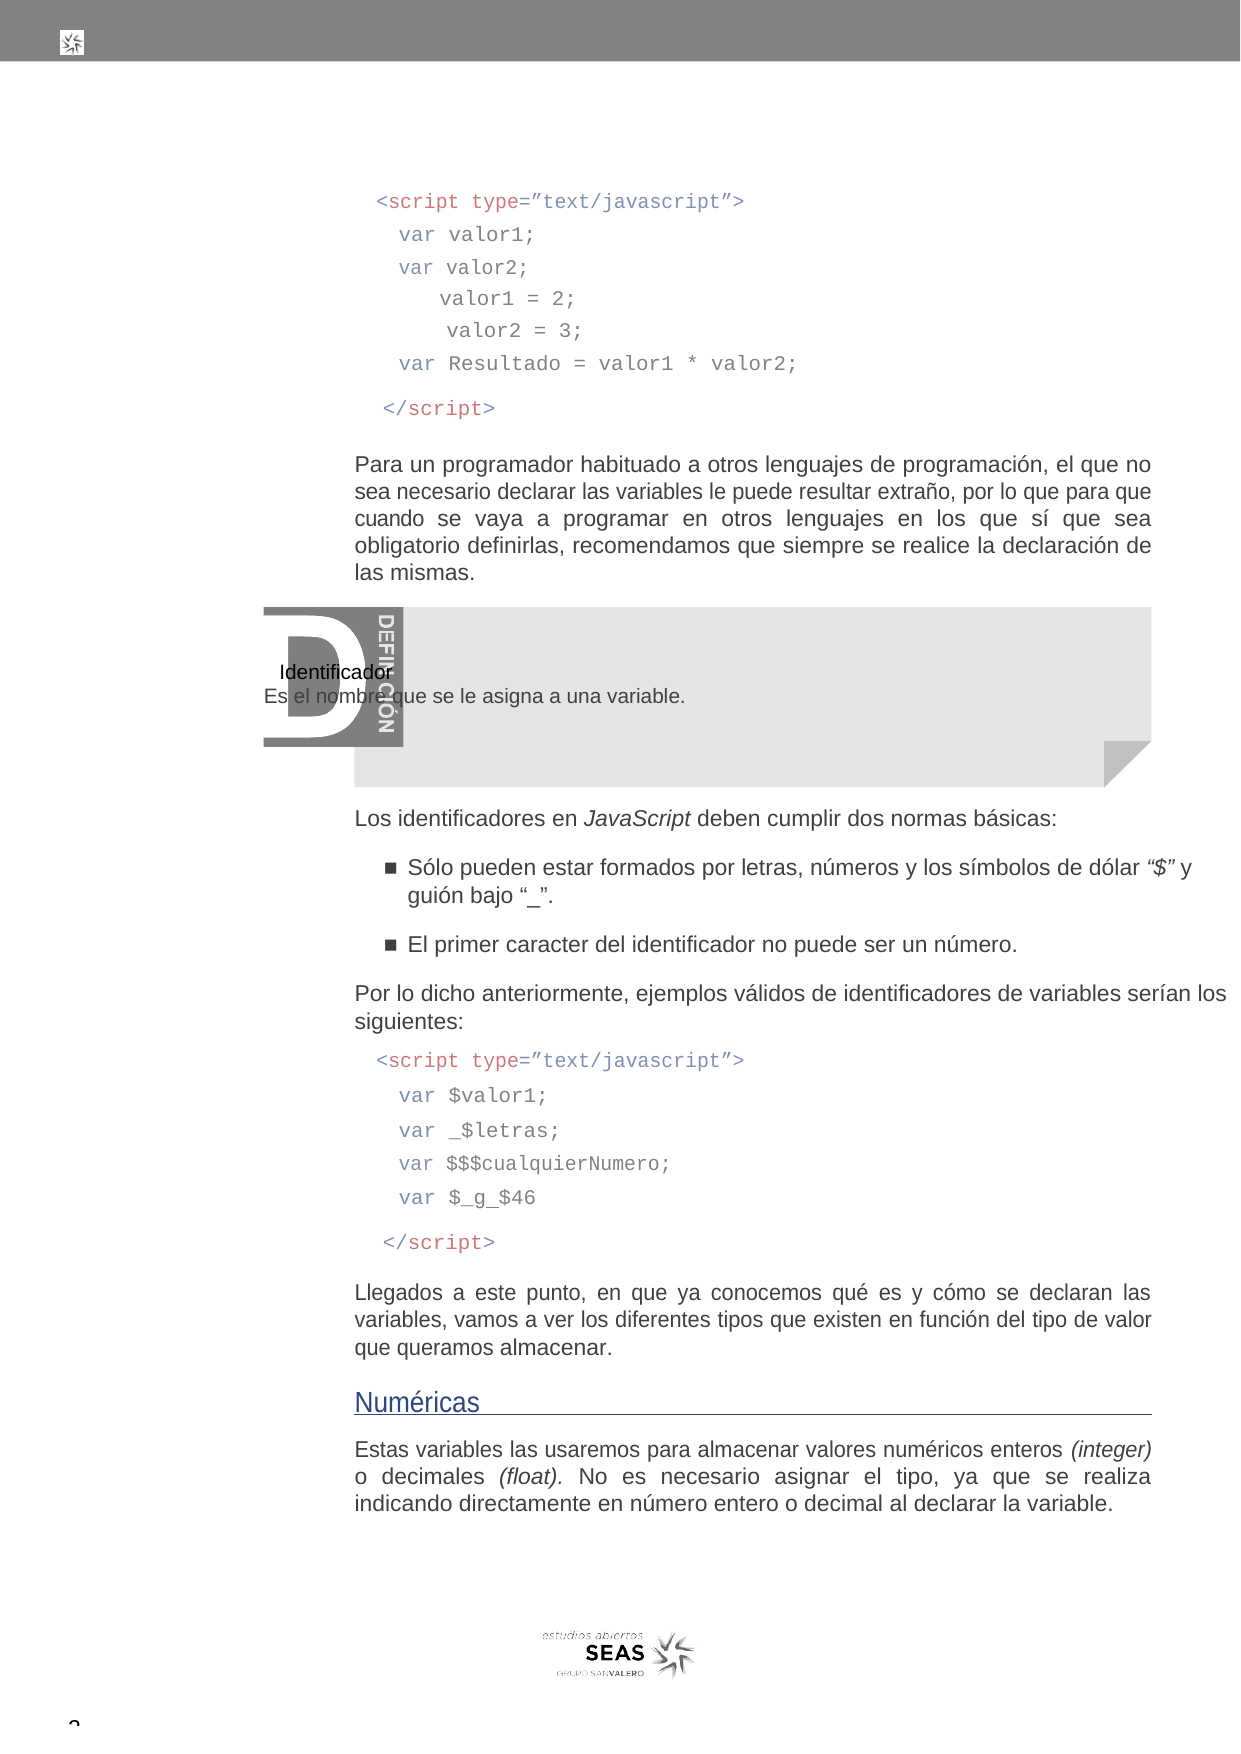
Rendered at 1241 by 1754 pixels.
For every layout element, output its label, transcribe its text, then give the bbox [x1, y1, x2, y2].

text valor1 = 2; [53, 288, 962, 311]
text </script> [383, 1232, 1240, 1256]
text </script> [383, 398, 1240, 421]
text guión bajo “_”. [407, 882, 1240, 908]
list El primer caracter del identificador no puede ser un número. [384, 931, 1240, 957]
text var valor2; [398, 256, 1240, 279]
text Los identificadores en JavaScript deben cumplir dos normas básicas: [354, 805, 1240, 831]
text Llegados a este punto, en que ya conocemos qué es y cómo se declaran las variables, vamos a ver los diferentes tipos que existen en función del tipo de valor que queramos almacenar. [354, 1279, 1152, 1360]
text <script type=”text/javascript”> var $valor1; [376, 1050, 746, 1108]
picture [59, 30, 85, 56]
text <script type=”text/javascript”> var valor1; [376, 191, 746, 247]
subtitle Numéricas [354, 1385, 1240, 1418]
text Por lo dicho anteriormente, ejemplos válidos de identificadores de variables serían los [354, 980, 1240, 1006]
list Sólo pueden estar formados por letras, números y los símbolos de dólar “$” y [384, 854, 1240, 880]
text siguientes: [354, 1008, 1240, 1034]
text Estas variables las usaremos para almacenar valores numéricos enteros (integer) o decimales (float). No es necesario asignar el tipo, ya que se realiza indicando directamente en número entero o decimal al declarar la variable. [354, 1436, 1152, 1516]
text Para un programador habituado a otros lenguajes de programación, el que no sea necesario declarar las variables le puede resultar extraño, por lo que para que cuando se vaya a programar en otros lenguajes en los que sí que sea obligatorio definirlas, recomendamos que siempre se realice la declaración de las mismas. [354, 451, 1152, 586]
text var $$$cualquierNumero; var $_g $46 [398, 1153, 692, 1211]
text var _$letras; [398, 1119, 1240, 1142]
text var Resultado = valor1 * valor2; [398, 352, 1240, 376]
text valor2 = 3; [53, 320, 976, 344]
picture [542, 1628, 698, 1680]
